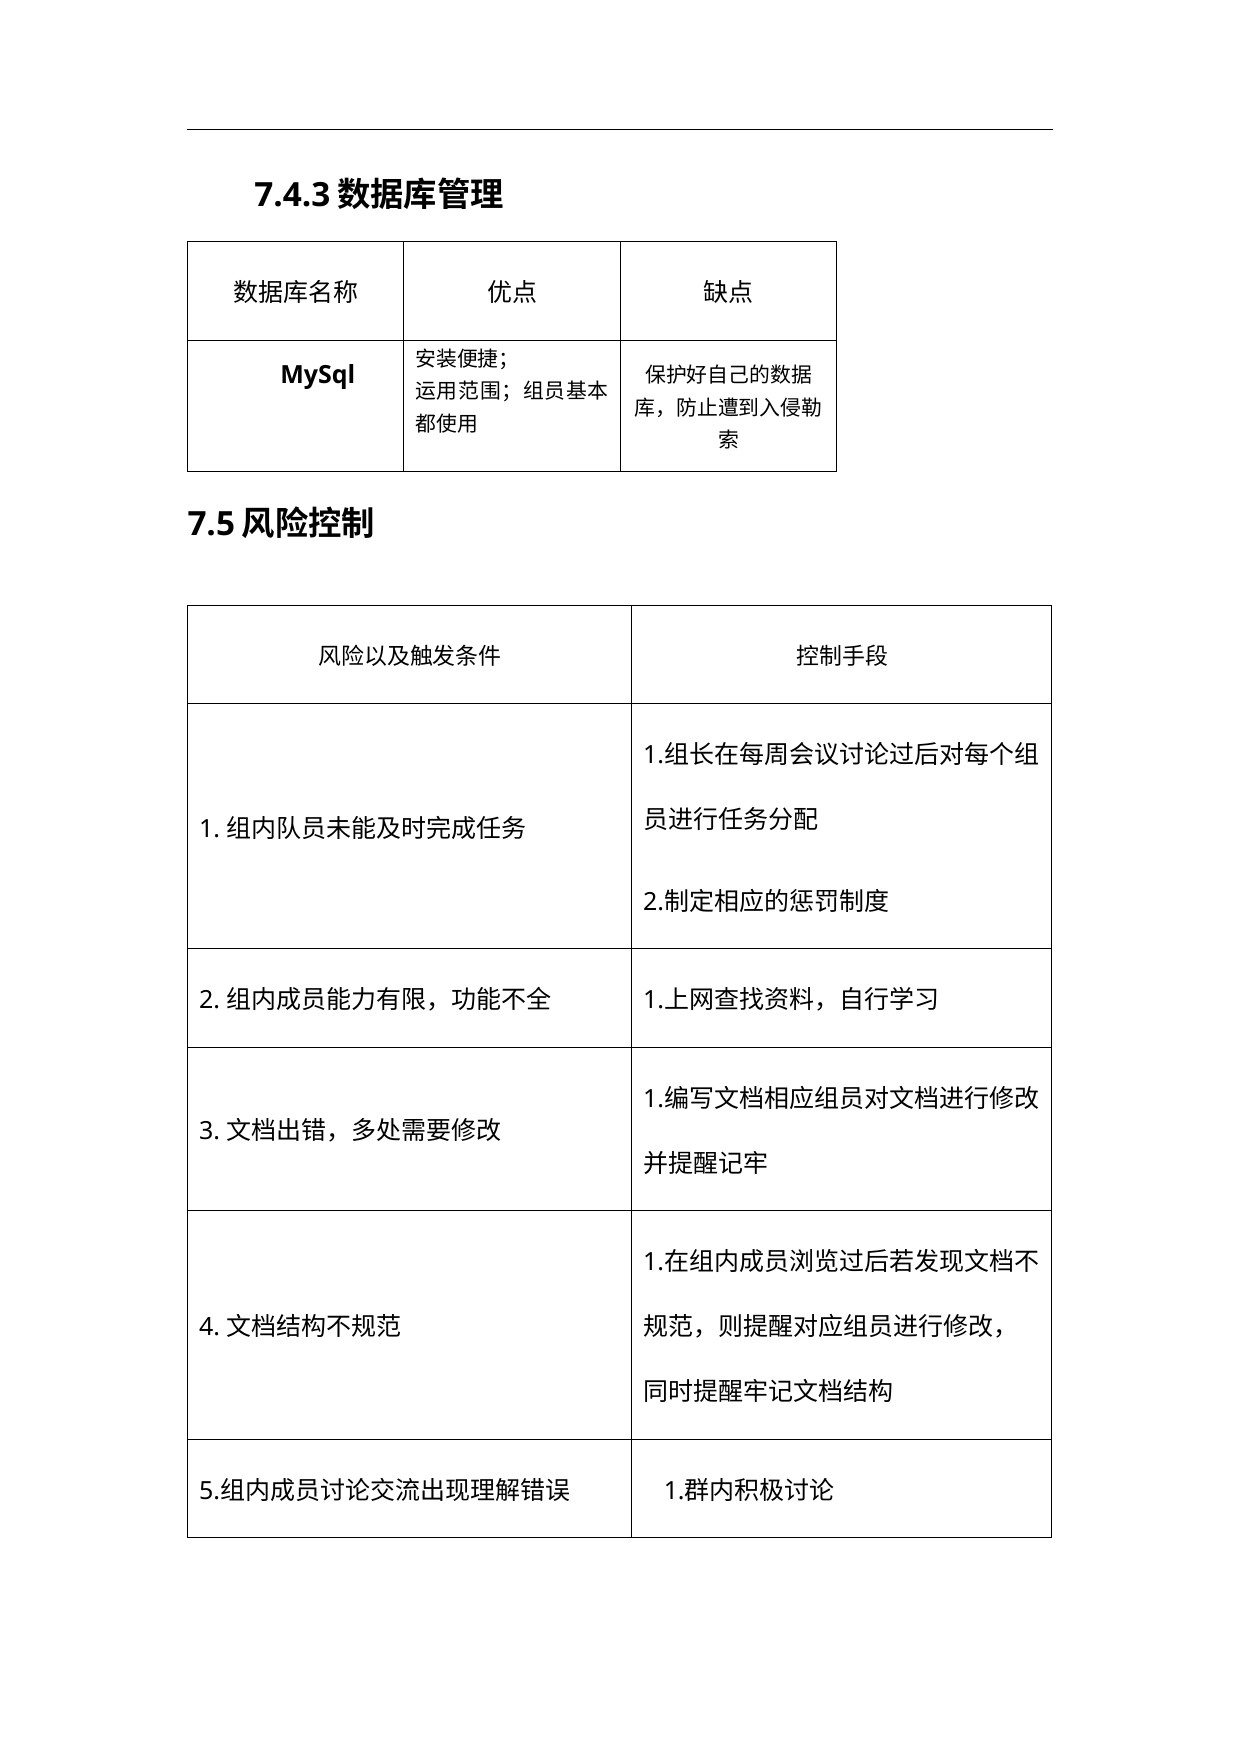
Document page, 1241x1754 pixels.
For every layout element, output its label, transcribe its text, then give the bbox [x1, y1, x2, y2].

table_cell 安装便捷； 运用范围；组员基本都使用 [404, 341, 620, 471]
table_cell 1.编写文档相应组员对文档进行修改并提醒记牢 [632, 1048, 1051, 1210]
table_cell 1. 组内队员未能及时完成任务 [188, 704, 631, 948]
subtitle 7.4.3数据库管理 [187, 160, 1053, 225]
subtitle 7.5风险控制 [187, 488, 1053, 553]
table_cell 2. 组内成员能力有限，功能不全 [188, 949, 631, 1047]
table_header 风险以及触发条件 [188, 606, 631, 703]
table_cell 1.上网查找资料，自行学习 [632, 949, 1051, 1047]
table_cell 1.组长在每周会议讨论过后对每个组员进行任务分配 2.制定相应的惩罚制度 [632, 704, 1051, 948]
table_cell 3. 文档出错，多处需要修改 [188, 1048, 631, 1210]
table_header 优点 [404, 242, 620, 340]
table_cell 4. 文档结构不规范 [188, 1211, 631, 1439]
table_header 控制手段 [632, 606, 1051, 703]
table_cell MySql [188, 341, 403, 471]
table_cell 1.群内积极讨论 [632, 1440, 1051, 1537]
table_cell 1.在组内成员浏览过后若发现文档不规范，则提醒对应组员进行修改，同时提醒牢记文档结构 [632, 1211, 1051, 1439]
table_cell 5.组内成员讨论交流出现理解错误 [188, 1440, 631, 1537]
table_header 数据库名称 [188, 242, 403, 340]
table_header 缺点 [621, 242, 836, 340]
table_cell 保护好自己的数据库，防止遭到入侵勒索 [621, 341, 836, 471]
